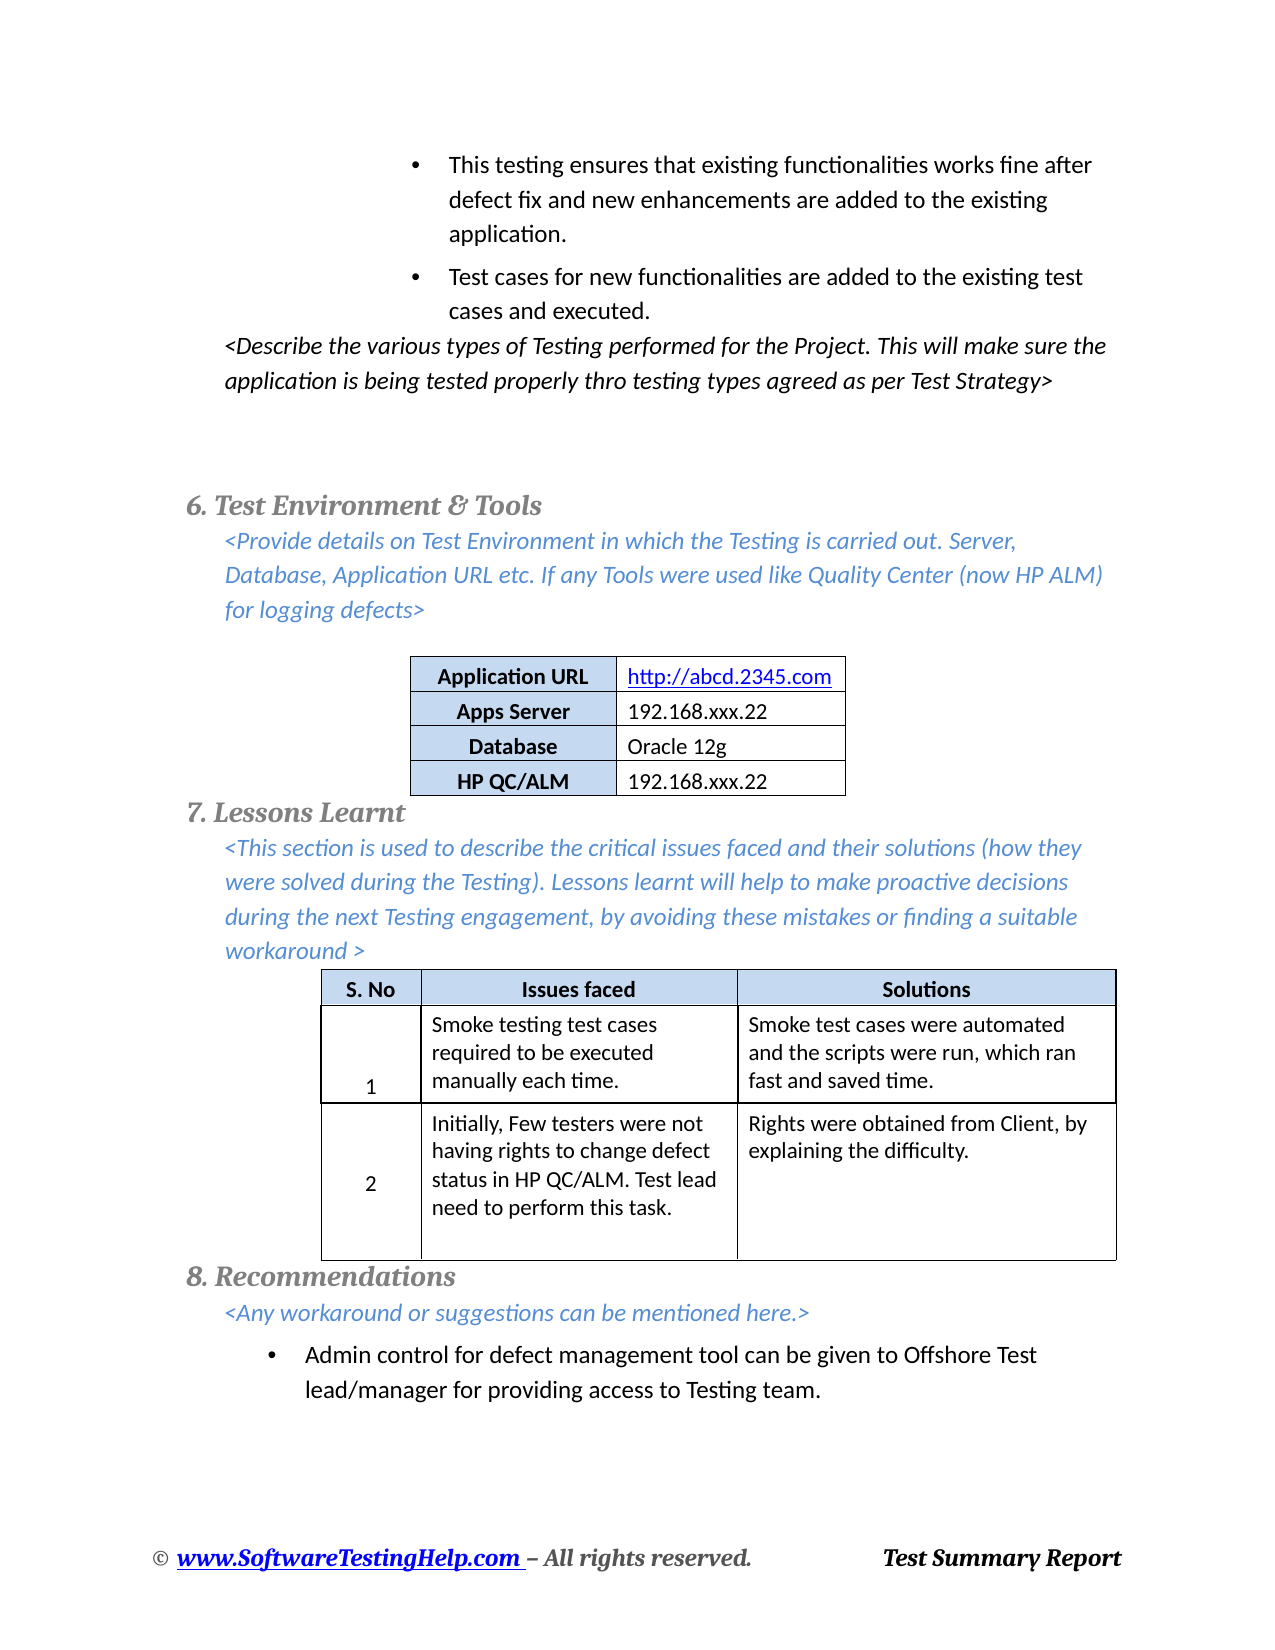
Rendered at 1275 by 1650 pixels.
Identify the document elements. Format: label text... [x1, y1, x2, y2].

subtitle 6. Test Environment & Tools [186, 489, 1124, 522]
table_cell 2 [322, 1104, 421, 1259]
text <Describe the various types of Testing performed for the Project. This will make sure the application is being tested properly thro testing types agreed as per Test Strategy> [223, 331, 1124, 396]
table_cell Database [411, 726, 616, 760]
table_cell HP QC/ALM [411, 761, 616, 795]
table_header http://abcd.2345.com [617, 657, 845, 691]
subtitle 8. Recommendations [186, 1260, 1124, 1294]
table_cell 192.168.xxx.22 [617, 692, 845, 725]
text <Any workaround or suggestions can be mentioned here.> [224, 1297, 1121, 1327]
table_header S. No [322, 970, 421, 1004]
subtitle 7. Lessons Learnt [186, 796, 1124, 829]
text <Provide details on Test Environment in which the Testing is carried out. Server, Database, Application URL etc. If any Tools were used like Quality Center (now HP ALM) for logging defects> [224, 525, 1121, 624]
table_cell Oracle 12g [617, 726, 845, 760]
table_header Solutions [738, 970, 1115, 1004]
table_header Application URL [411, 657, 616, 691]
table_header Issues faced [422, 970, 737, 1004]
table_cell Smoke test cases were automated and the scripts were run, which ran fast and saved time. [739, 1006, 1115, 1102]
table_cell 1 [322, 1006, 420, 1102]
table_cell Initially, Few testers were not having rights to change defect status in HP QC/ALM. Test lead need to perform this task. [422, 1104, 737, 1259]
table_cell Rights were obtained from Client, by explaining the difficulty. [738, 1104, 1116, 1259]
table_cell Smoke testing test cases required to be executed manually each time. [422, 1006, 737, 1102]
list Admin control for defect management tool can be given to Offshore Test lead/manager for providing access to Testing team. [267, 1339, 1120, 1404]
text <This section is used to describe the critical issues faced and their solutions (how they were solved during the Testing). Lessons learnt will help to make proactive decisions during the next Testing engagement, by avoiding these mistakes or finding a suitable workaround > [224, 832, 1121, 965]
table_cell 192.168.xxx.22 [617, 761, 845, 795]
list This testing ensures that existing functionalities works fine after defect fix and new enhancements are added to the existing application. [411, 149, 1120, 249]
list Test cases for new functionalities are added to the existing test cases and executed. [411, 261, 1120, 326]
table_cell Apps Server [411, 692, 616, 725]
